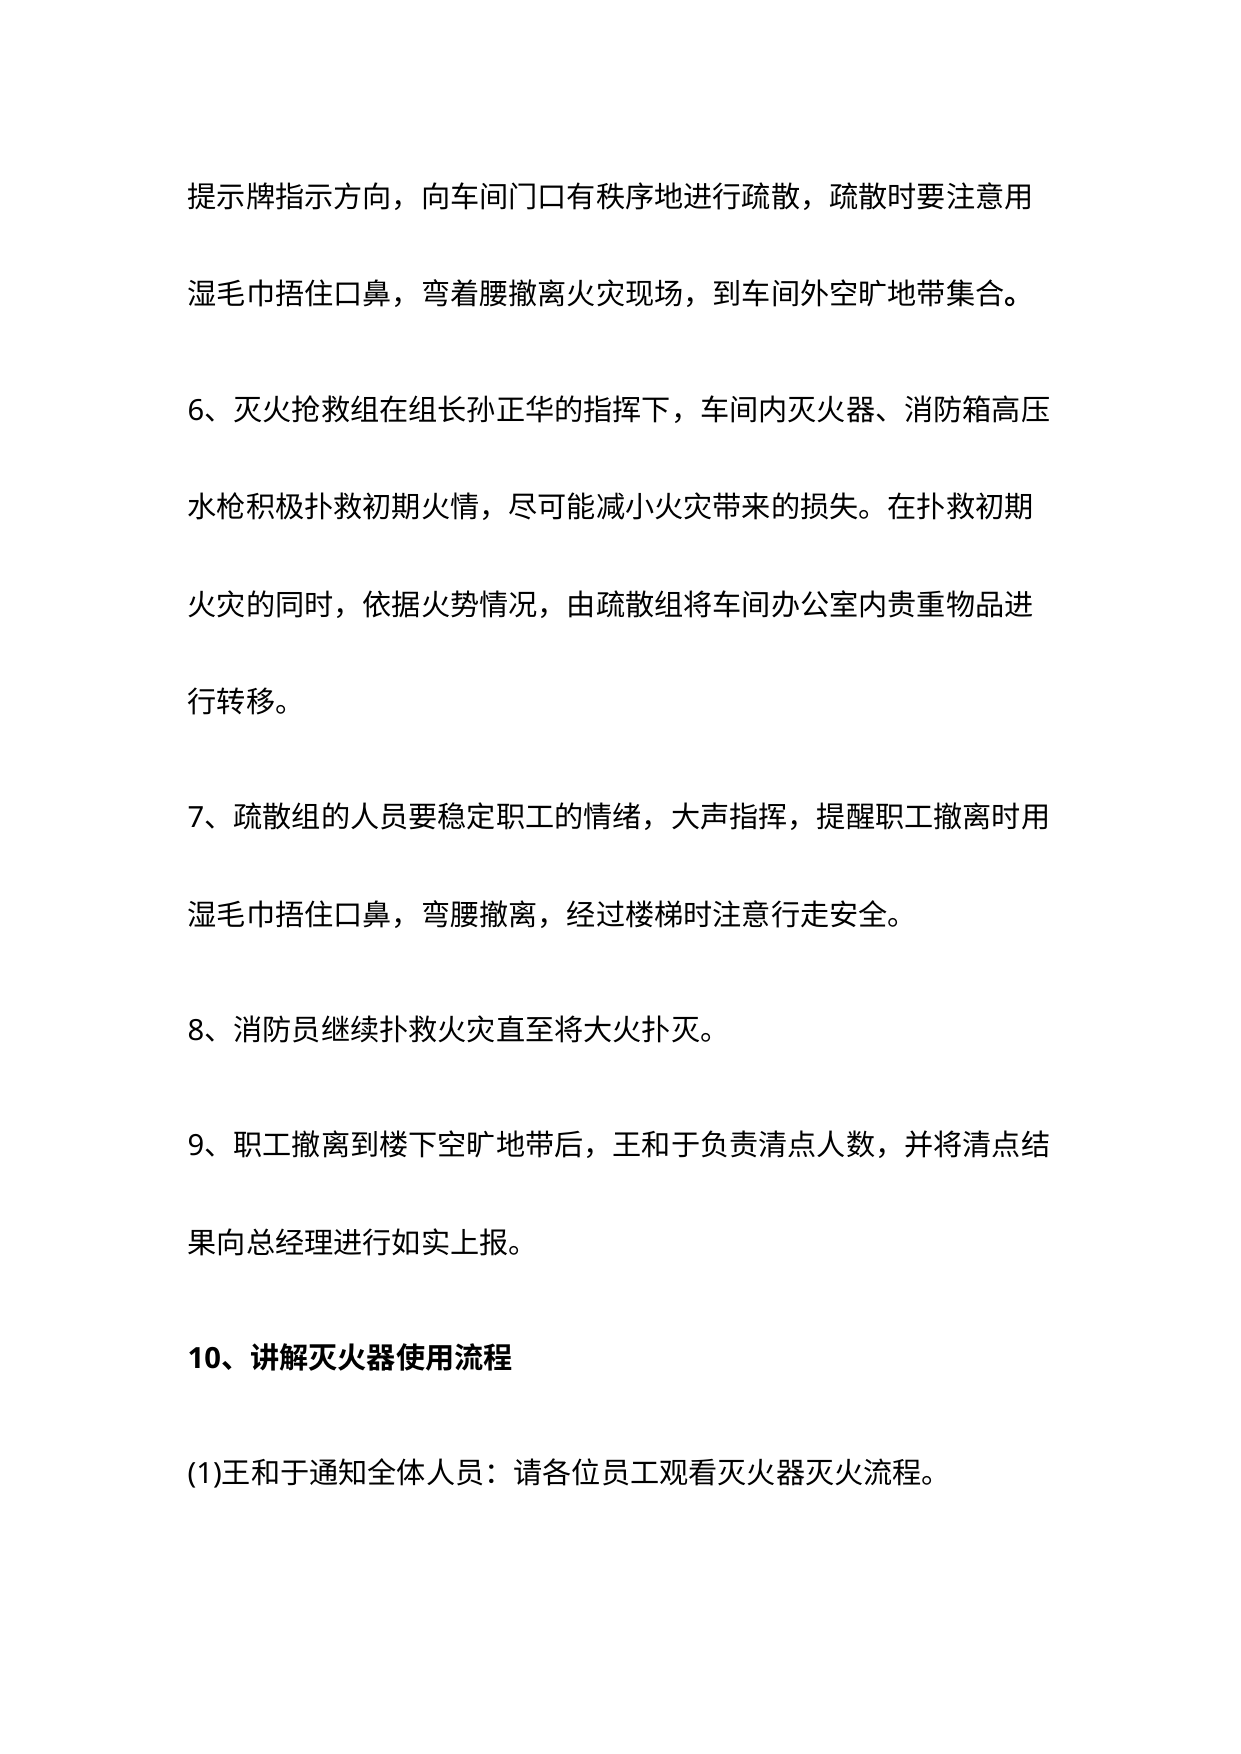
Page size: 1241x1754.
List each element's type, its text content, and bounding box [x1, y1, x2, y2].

text 6、灭火抢救组在组长孙正华的指挥下，车间内灭火器、消防箱高压水枪积极扑救初期火情，尽可能减小火灾带来的损失。在扑救初期火灾的同时，依据火势情况，由疏散组将车间办公室内贵重物品进行转移。 [187, 375, 1053, 732]
text 8、消防员继续扑救火灾直至将大火扑灭。 [187, 995, 1053, 1060]
text 10、讲解灭火器使用流程 [187, 1323, 1053, 1388]
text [187, 162, 1053, 324]
text (1)王和于通知全体人员：请各位员工观看灭火器灭火流程。 [187, 1439, 1053, 1504]
text 7、疏散组的人员要稳定职工的情绪，大声指挥，提醒职工撤离时用湿毛巾捂住口鼻，弯腰撤离，经过楼梯时注意行走安全。 [187, 783, 1053, 945]
text 9、职工撤离到楼下空旷地带后，王和于负责清点人数，并将清点结果向总经理进行如实上报。 [187, 1111, 1053, 1273]
